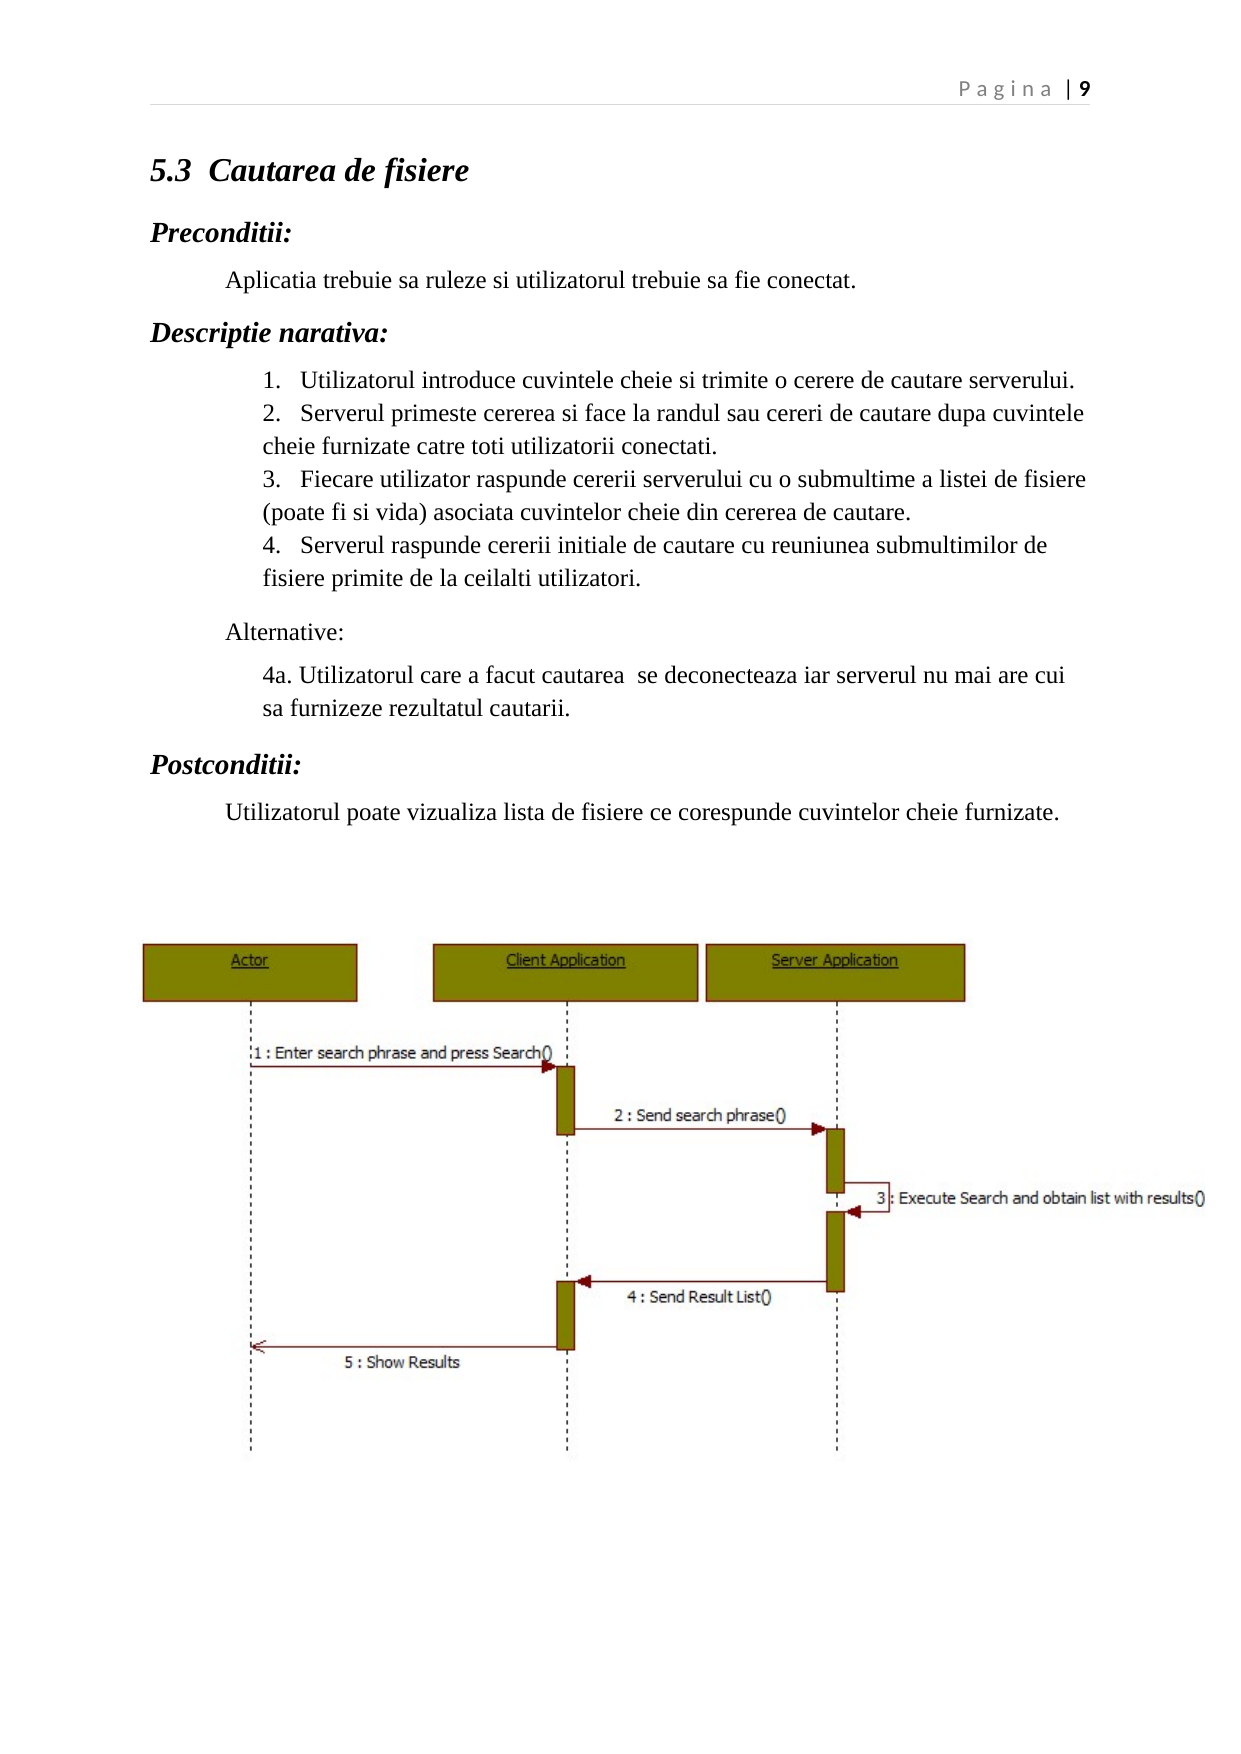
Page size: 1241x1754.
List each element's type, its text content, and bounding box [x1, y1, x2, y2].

text Postconditii: [150, 747, 1090, 781]
text Aplicatia trebuie sa ruleze si utilizatorul trebuie sa fie conectat. [150, 265, 1090, 294]
text Descriptie narativa: [150, 315, 1090, 348]
text Preconditii: [150, 215, 1090, 248]
text 4a. Utilizatorul care a facut cautarea se deconecteaza iar serverul nu mai are cui sa furnizeze rezultatul cautarii. [262, 660, 1090, 722]
list Fiecare utilizator raspunde cererii serverului cu o submultime a listei de fisiere (poate fi si vida) asociata cuvintelor cheie din cererea de cautare. [262, 464, 1090, 526]
picture [114, 916, 1234, 1480]
text 5.3 Cautarea de fisiere [150, 150, 1090, 188]
text Alternative: [150, 617, 1090, 646]
text Utilizatorul poate vizualiza lista de fisiere ce corespunde cuvintelor cheie furnizate. [150, 797, 1090, 826]
list Serverul primeste cererea si face la randul sau cereri de cautare dupa cuvintele cheie furnizate catre toti utilizatorii conectati. [262, 398, 1090, 460]
list Utilizatorul introduce cuvintele cheie si trimite o cerere de cautare serverului. [262, 365, 1090, 394]
list Serverul raspunde cererii initiale de cautare cu reuniunea submultimilor de fisiere primite de la ceilalti utilizatori. [262, 530, 1090, 592]
